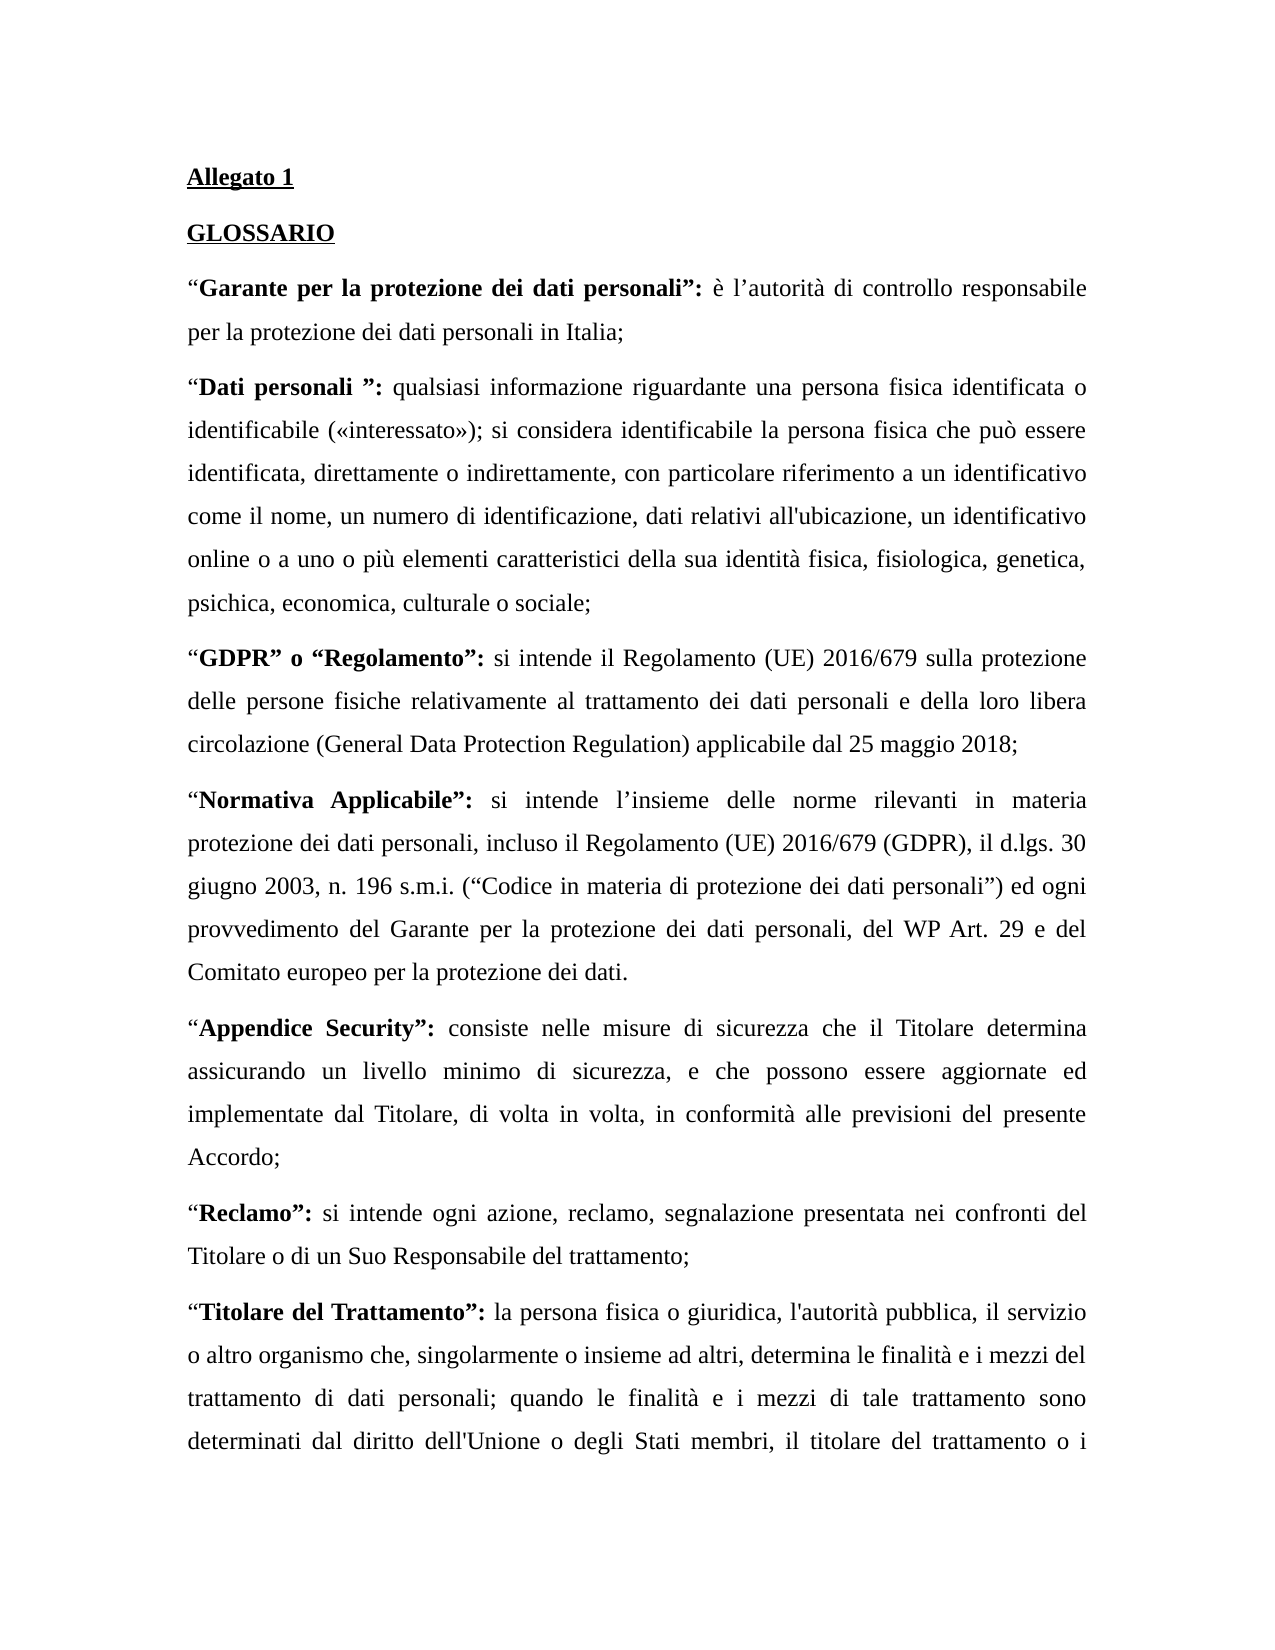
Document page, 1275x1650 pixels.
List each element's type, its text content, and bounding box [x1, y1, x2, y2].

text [187, 1297, 1087, 1455]
text “Garante per la protezione dei dati personali”: è l’autorità di controllo responsabile per la protezione dei dati personali in Italia; [187, 273, 1087, 345]
text GLOSSARIO [186, 218, 1087, 247]
text Allegato 1 [186, 162, 1087, 191]
text “Reclamo”: si intende ogni azione, reclamo, segnalazione presentata nei confronti del Titolare o di un Suo Responsabile del trattamento; [187, 1198, 1087, 1270]
text “Appendice Security”: consiste nelle misure di sicurezza che il Titolare determina assicurando un livello minimo di sicurezza, e che possono essere aggiornate ed implementate dal Titolare, di volta in volta, in conformità alle previsioni del presente Accordo; [187, 1013, 1087, 1171]
text “Normativa Applicabile”: si intende l’insieme delle norme rilevanti in materia protezione dei dati personali, incluso il Regolamento (UE) 2016/679 (GDPR), il d.lgs. 30 giugno 2003, n. 196 s.m.i. (“Codice in materia di protezione dei dati personali”) ed ogni provvedimento del Garante per la protezione dei dati personali, del WP Art. 29 e del Comitato europeo per la protezione dei dati. [187, 785, 1087, 986]
text “GDPR” o “Regolamento”: si intende il Regolamento (UE) 2016/679 sulla protezione delle persone fisiche relativamente al trattamento dei dati personali e della loro libera circolazione (General Data Protection Regulation) applicabile dal 25 maggio 2018; [187, 643, 1087, 758]
text “Dati personali ”: qualsiasi informazione riguardante una persona fisica identificata o identificabile («interessato»); si considera identificabile la persona fisica che può essere identificata, direttamente o indirettamente, con particolare riferimento a un identificativo come il nome, un numero di identificazione, dati relativi all'ubicazione, un identificativo online o a uno o più elementi caratteristici della sua identità fisica, fisiologica, genetica, psichica, economica, culturale o sociale; [187, 372, 1087, 616]
